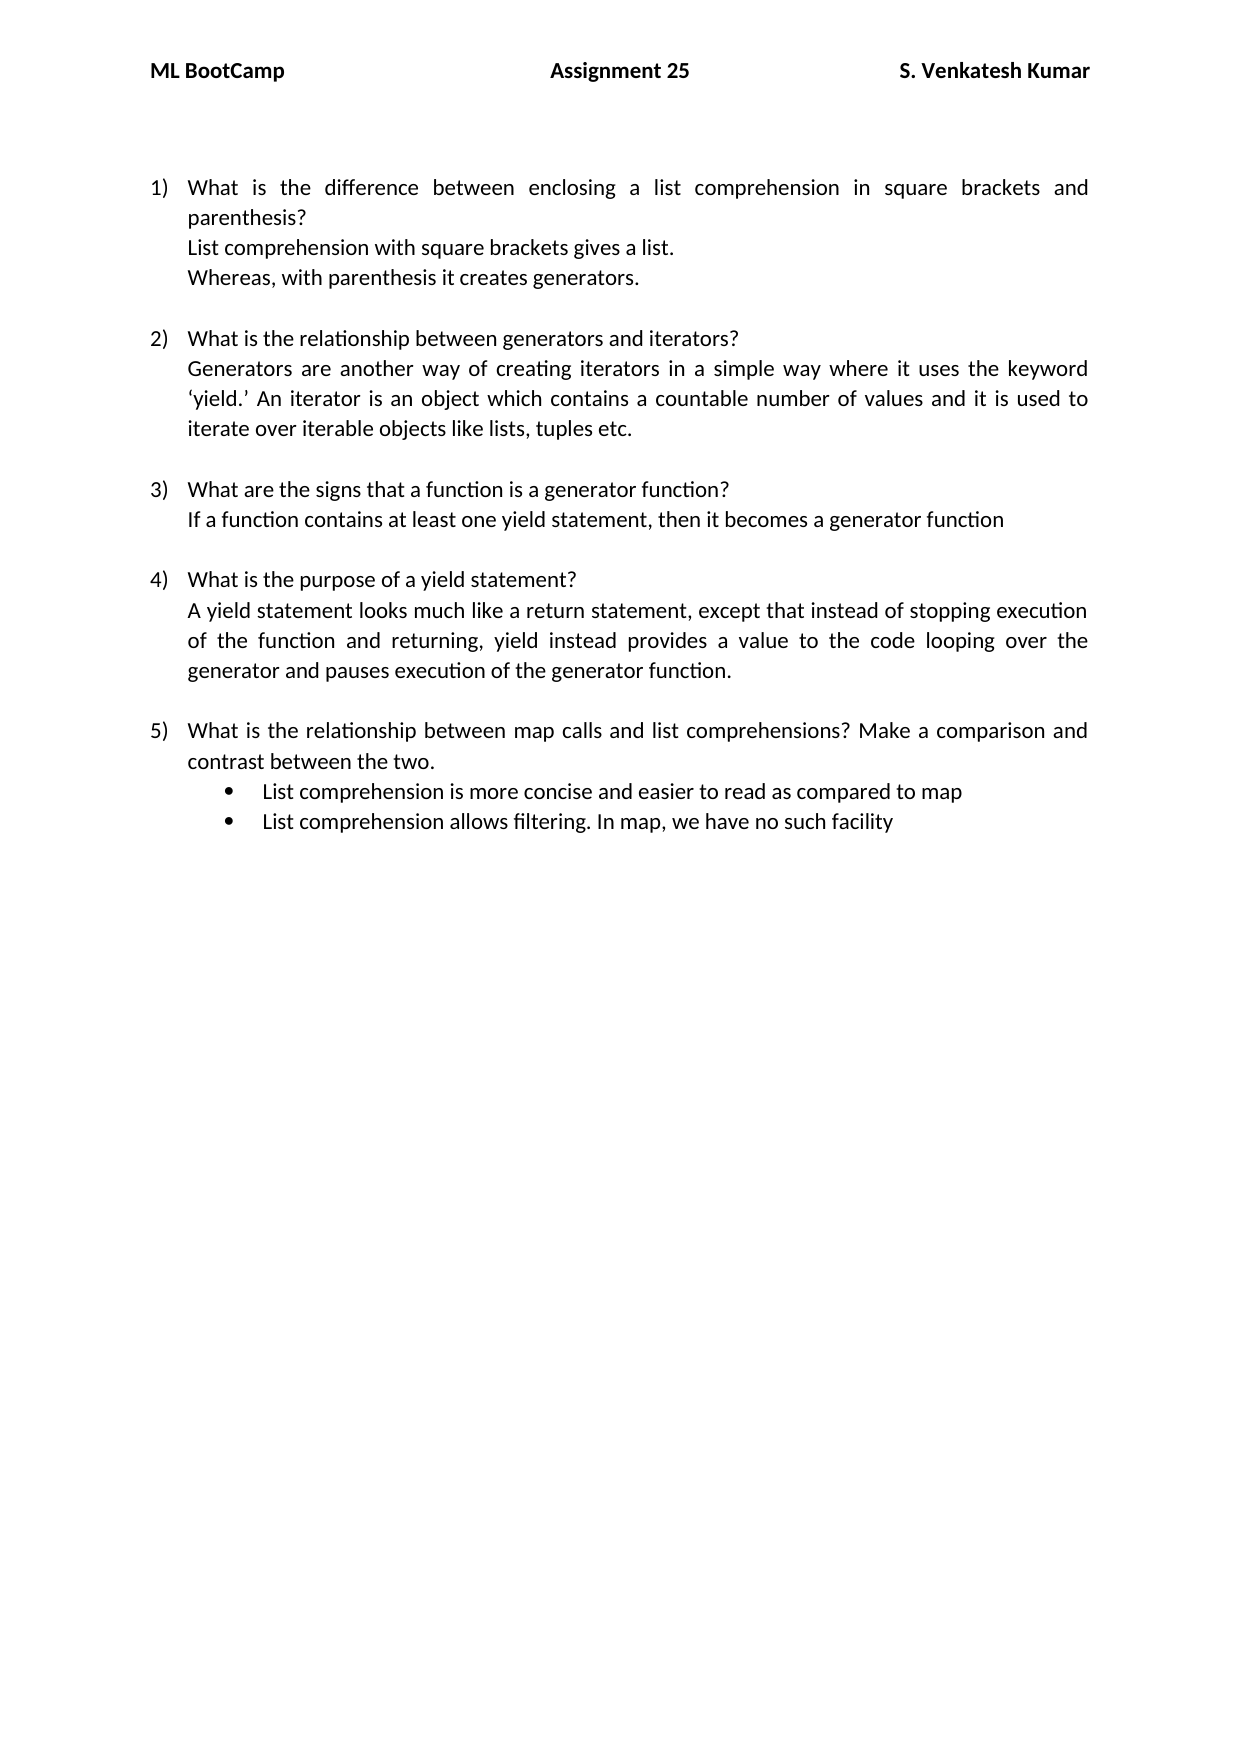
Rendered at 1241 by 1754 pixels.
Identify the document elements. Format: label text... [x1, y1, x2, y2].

list A yield statement looks much like a return statement, except that instead of stopping execution of the function and returning, yield instead provides a value to the code looping over the generator and pauses execution of the generator function. [187, 596, 1090, 684]
list List comprehension allows filtering. In map, we have no such facility [225, 807, 1090, 835]
list Whereas, with parenthesis it creates generators. [187, 263, 1090, 292]
list What is the relationship between generators and iterators? [150, 324, 1090, 352]
list List comprehension is more concise and easier to read as compared to map [225, 777, 1090, 805]
list What is the purpose of a yield statement? [150, 566, 1090, 594]
list List comprehension with square brackets gives a list. [187, 233, 1090, 261]
list What are the signs that a function is a generator function? [150, 475, 1090, 503]
list Generators are another way of creating iterators in a simple way where it uses the keyword ‘yield.’ An iterator is an object which contains a countable number of values and it is used to iterate over iterable objects like lists, tuples etc. [187, 354, 1090, 443]
list What is the difference between enclosing a list comprehension in square brackets and parenthesis? [150, 173, 1090, 231]
list What is the relationship between map calls and list comprehensions? Make a comparison and contrast between the two. [150, 717, 1090, 775]
list If a function contains at least one yield statement, then it becomes a generator function [187, 505, 1090, 533]
